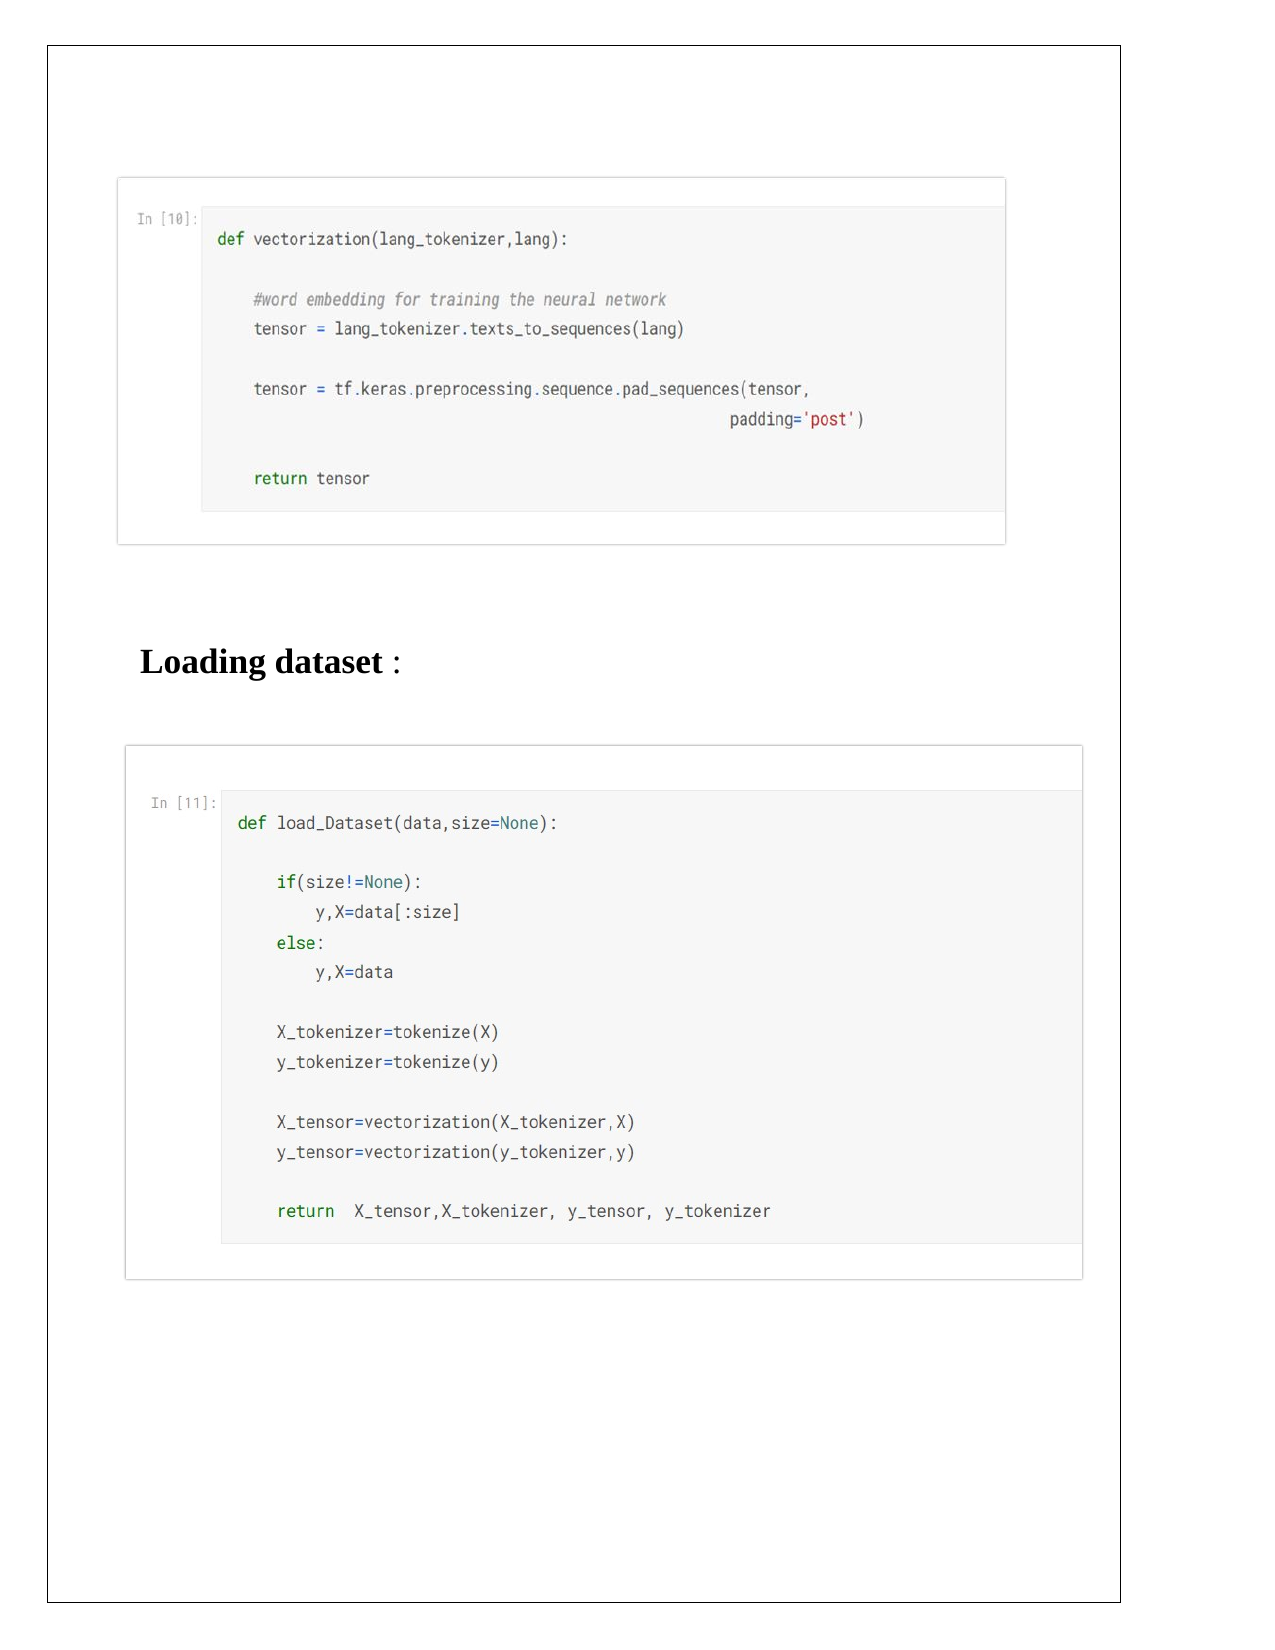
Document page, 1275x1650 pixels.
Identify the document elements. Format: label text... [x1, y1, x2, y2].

picture [113, 174, 1008, 548]
text Loading dataset : [140, 641, 1094, 681]
picture [121, 741, 1086, 1283]
